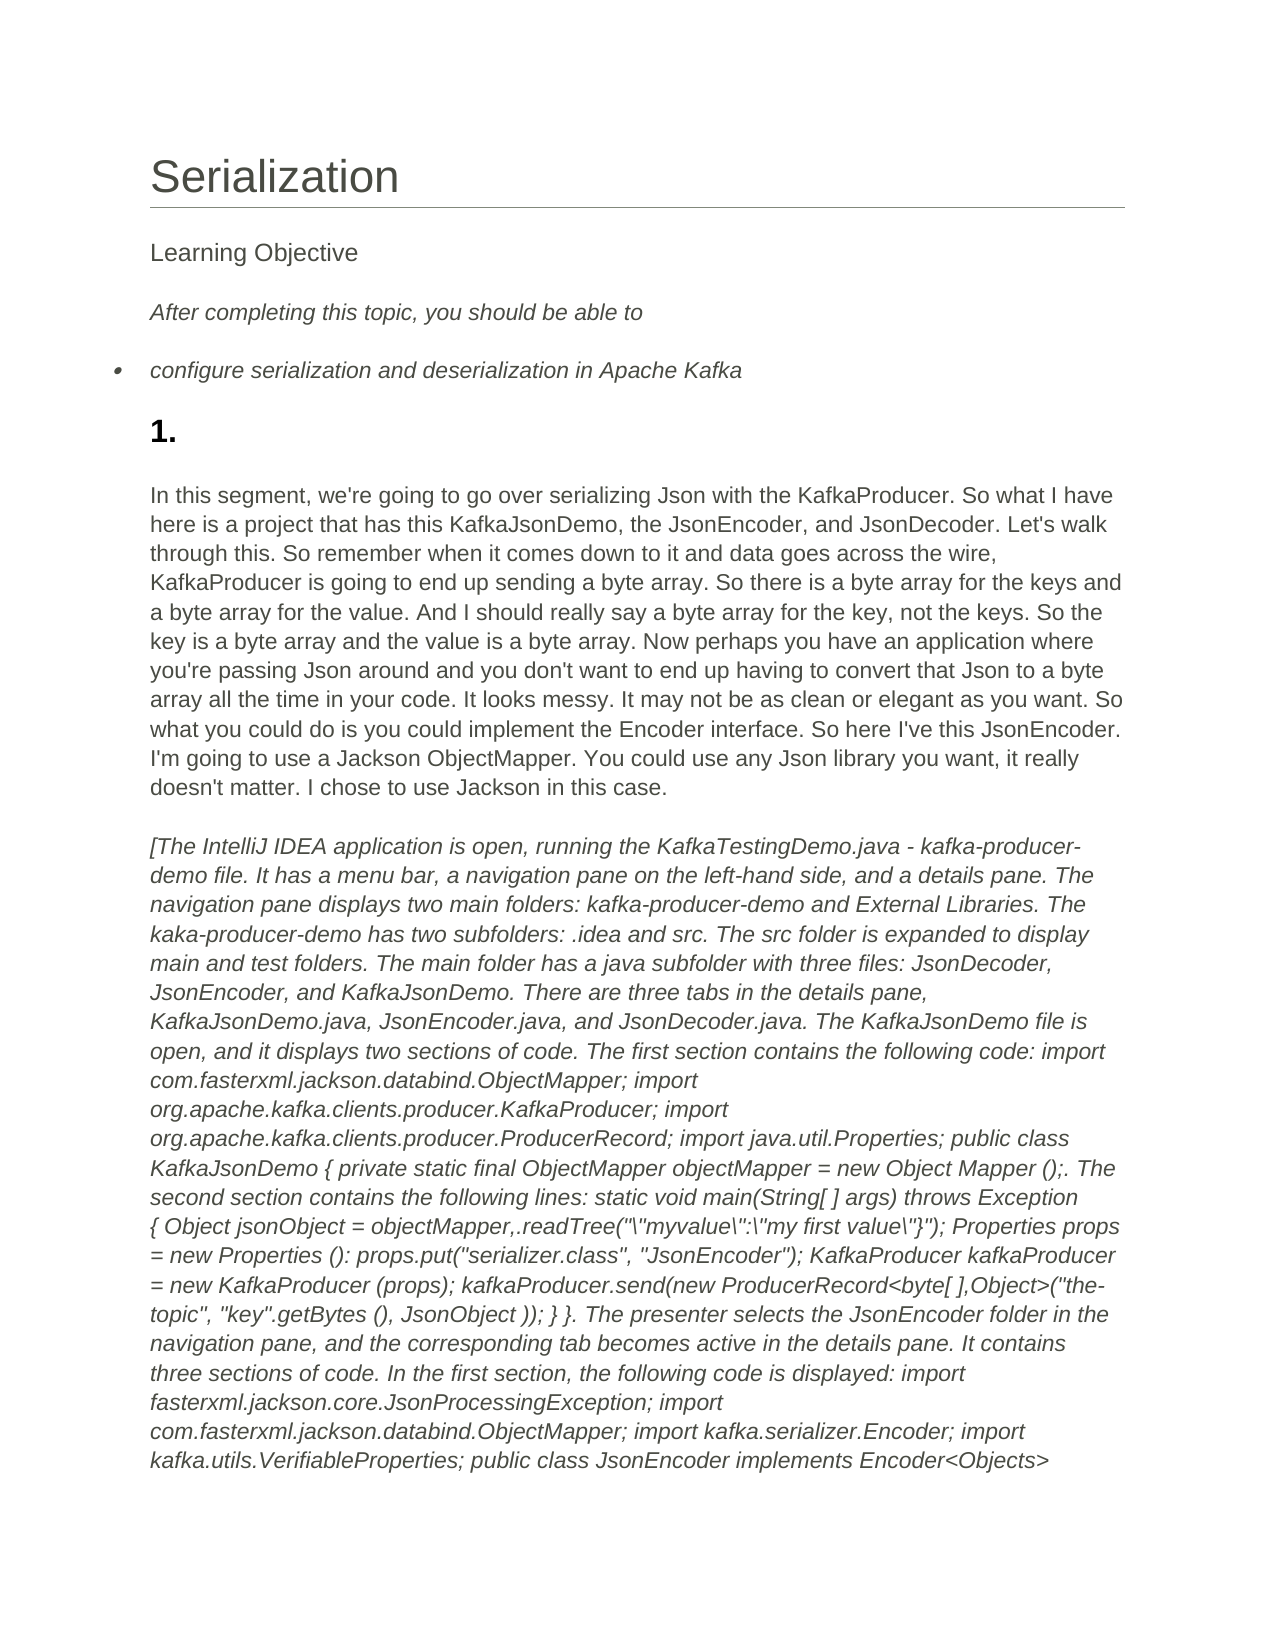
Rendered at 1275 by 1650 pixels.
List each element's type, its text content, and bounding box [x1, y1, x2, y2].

text Learning Objective [150, 238, 1125, 266]
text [150, 830, 1125, 1474]
text Serialization [150, 150, 1125, 207]
text After completing this topic, you should be able to [150, 296, 1125, 325]
text In this segment, we're going to go over serializing Json with the KafkaProducer. So what I have here is a project that has this KafkaJsonDemo, the JsonEncoder, and JsonDecoder. Let's walk through this. So remember when it comes down to it and data goes across the wire, KafkaProducer is going to end up sending a byte array. So there is a byte array for the keys and a byte array for the value. And I should really say a byte array for the key, not the keys. So the key is a byte array and the value is a byte array. Now perhaps you have an application where you're passing Json around and you don't want to end up having to convert that Json to a byte array all the time in your code. It looks messy. It may not be as clean or elegant as you want. So what you could do is you could implement the Encoder interface. So here I've this JsonEncoder. I'm going to use a Jackson ObjectMapper. You could use any Json library you want, it really doesn't matter. I chose to use Jackson in this case. [150, 479, 1125, 801]
list configure serialization and deserialization in Apache Kafka [112, 354, 1125, 383]
text 1. [150, 412, 1125, 449]
